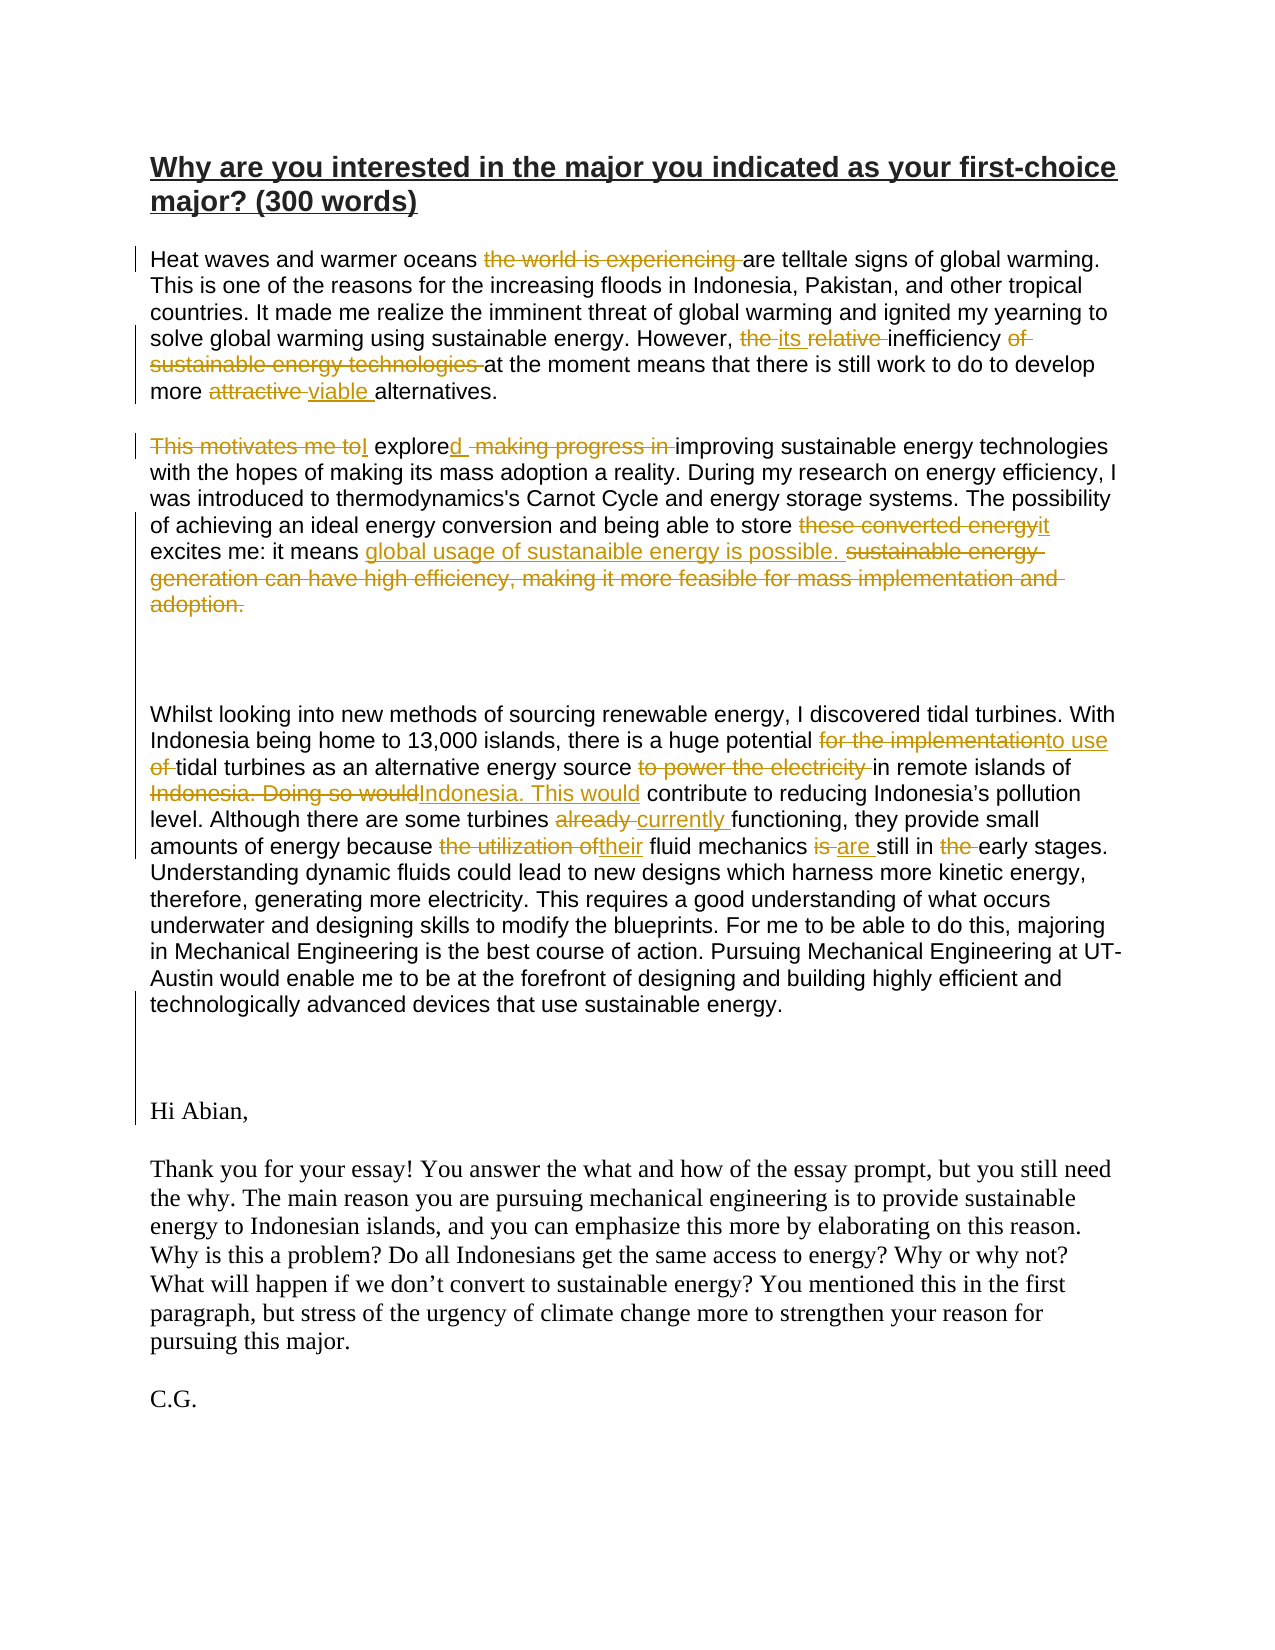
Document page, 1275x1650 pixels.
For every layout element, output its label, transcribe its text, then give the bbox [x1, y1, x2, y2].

text Why are you interested in the major you indicated as your first-choice major? (300 words) [150, 150, 1125, 217]
text Heat waves and warmer oceans are telltale signs of global warming. This is one of the reasons for the increasing floods in Indonesia, Pakistan, and other tropical countries. It made me realize the imminent threat of global warming and ignited my yearning to solve global warming using sustainable energy. However, inefficiency at the moment means that there is still work to do to develop more alternatives. [150, 246, 1125, 404]
text Thank you for your essay! You answer the what and how of the essay prompt, but you still need the why. The main reason you are pursuing mechanical engineering is to provide sustainable energy to Indonesian islands, and you can emphasize this more by elaborating on this reason. Why is this a problem? Do all Indonesians get the same access to energy? Why or why not? What will happen if we don’t convert to sustainable energy? You mentioned this in the first paragraph, but stress of the urgency of climate change more to strengthen your reason for pursuing this major. [150, 1154, 1125, 1355]
text Hi Abian, [150, 1096, 1125, 1125]
text C.G. [150, 1384, 1125, 1413]
text exploreimproving sustainable energy technologies with the hopes of making its mass adoption a reality. During my research on energy efficiency, I was introduced to thermodynamics's Carnot Cycle and energy storage systems. The possibility of achieving an ideal energy conversion and being able to store excites me: it means [150, 433, 1125, 617]
text Whilst looking into new methods of sourcing renewable energy, I discovered tidal turbines. With Indonesia being home to 13,000 islands, there is a huge potential tidal turbines as an alternative energy source in remote islands of contribute to reducing Indonesia’s pollution level. Although there are some turbines functioning, they provide small amounts of energy because fluid mechanics still in early stages. Understanding dynamic fluids could lead to new designs which harness more kinetic energy, therefore, generating more electricity. This requires a good understanding of what occurs underwater and designing skills to modify the blueprints. For me to be able to do this, majoring in Mechanical Engineering is the best course of action. Pursuing Mechanical Engineering at UT-Austin would enable me to be at the forefront of designing and building highly efficient and technologically advanced devices that use sustainable energy. [150, 672, 1125, 1017]
